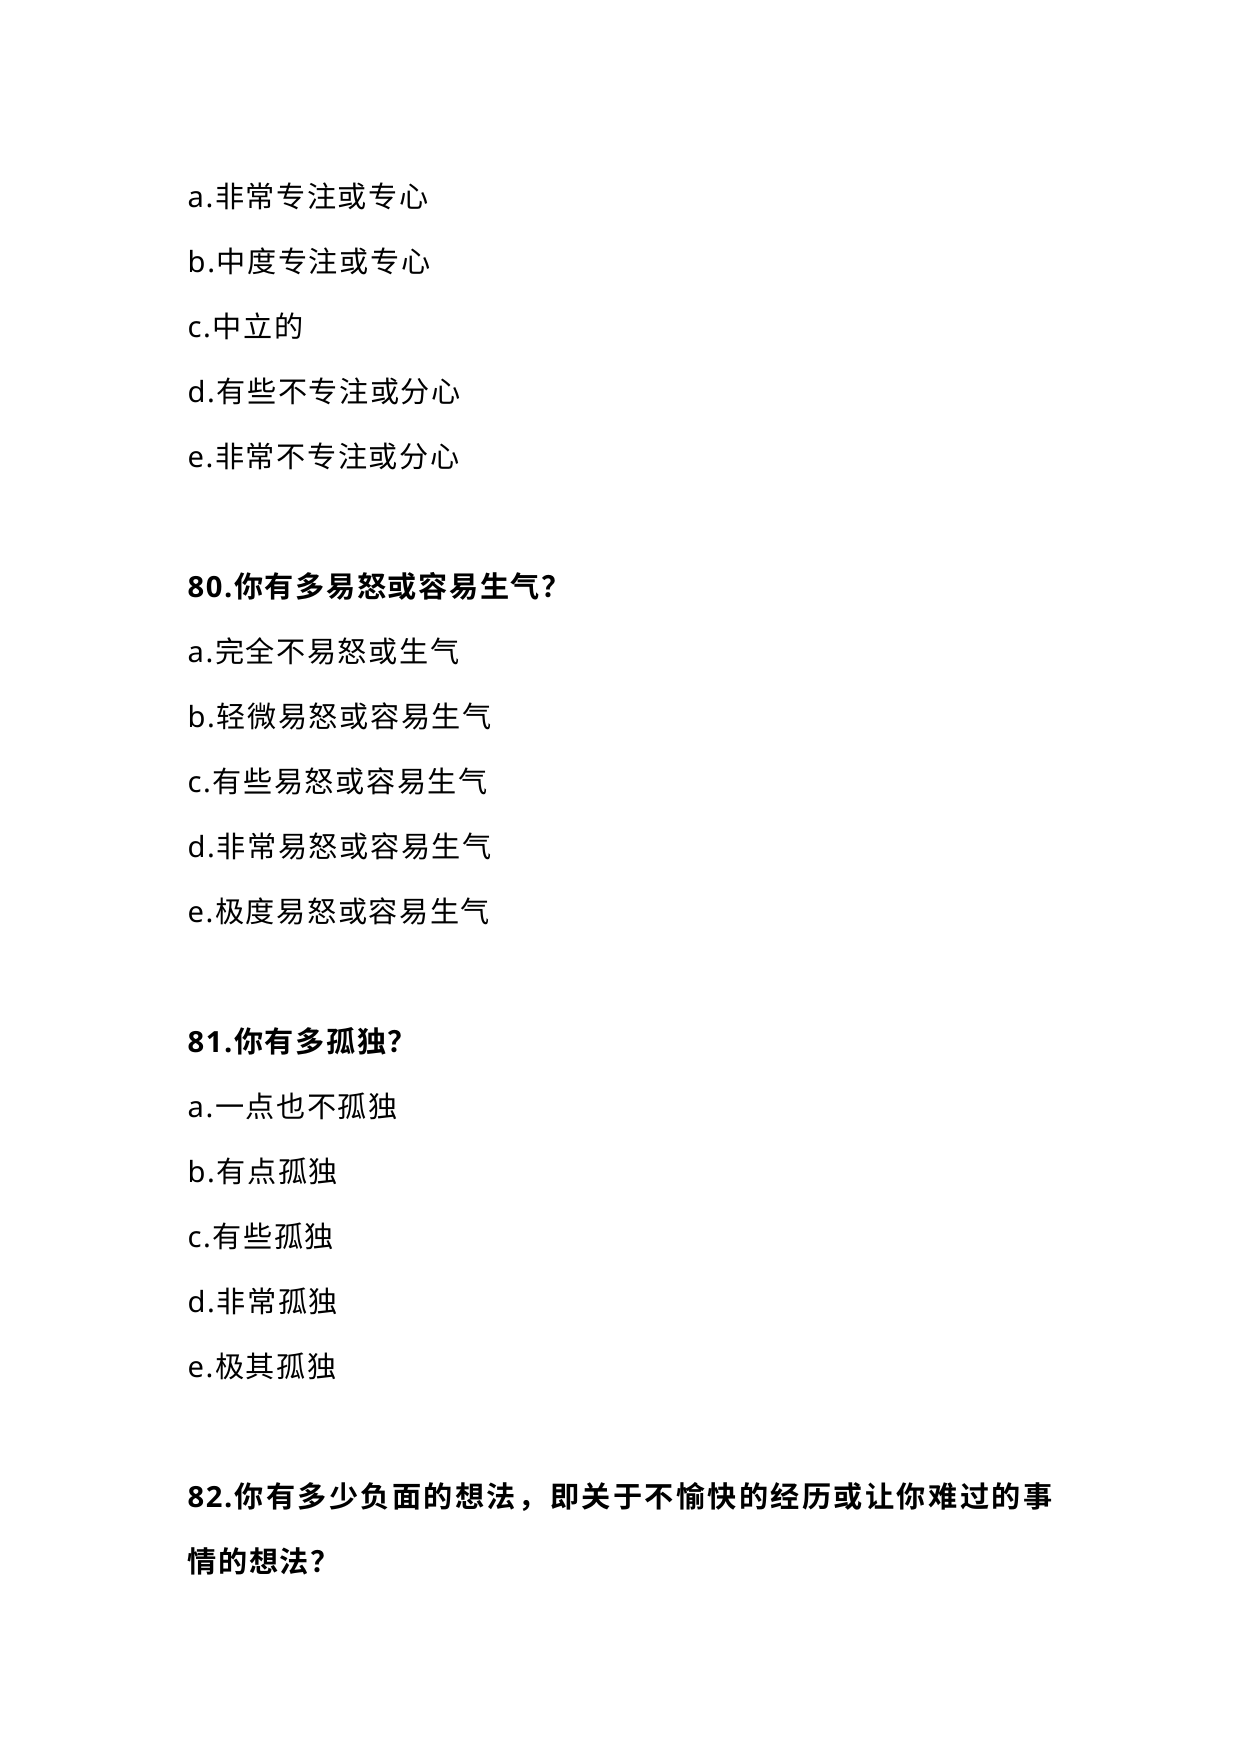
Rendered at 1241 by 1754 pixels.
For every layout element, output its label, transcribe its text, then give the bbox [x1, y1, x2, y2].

list a.完全不易怒或生气 [187, 617, 1053, 682]
list c.有些易怒或容易生气 [187, 747, 1053, 812]
list e.极其孤独 [187, 1332, 1053, 1397]
list b.轻微易怒或容易生气 [187, 682, 1053, 747]
list b.有点孤独 [187, 1137, 1053, 1202]
list c.有些孤独 [187, 1202, 1053, 1267]
list 82.你有多少负面的想法，即关于不愉快的经历或让你难过的事情的想法？ [187, 1462, 1053, 1592]
list a.非常专注或专心 [187, 162, 1053, 227]
list 80.你有多易怒或容易生气？ [187, 552, 1053, 617]
list e.非常不专注或分心 [187, 422, 1053, 487]
list a.一点也不孤独 [187, 1072, 1053, 1137]
list 81.你有多孤独？ [187, 1007, 1053, 1072]
list d.非常孤独 [187, 1267, 1053, 1332]
list b.中度专注或专心 [187, 227, 1053, 292]
list d.非常易怒或容易生气 [187, 812, 1053, 877]
list d.有些不专注或分心 [187, 357, 1053, 422]
list c.中立的 [187, 292, 1053, 357]
list e.极度易怒或容易生气 [187, 877, 1053, 942]
